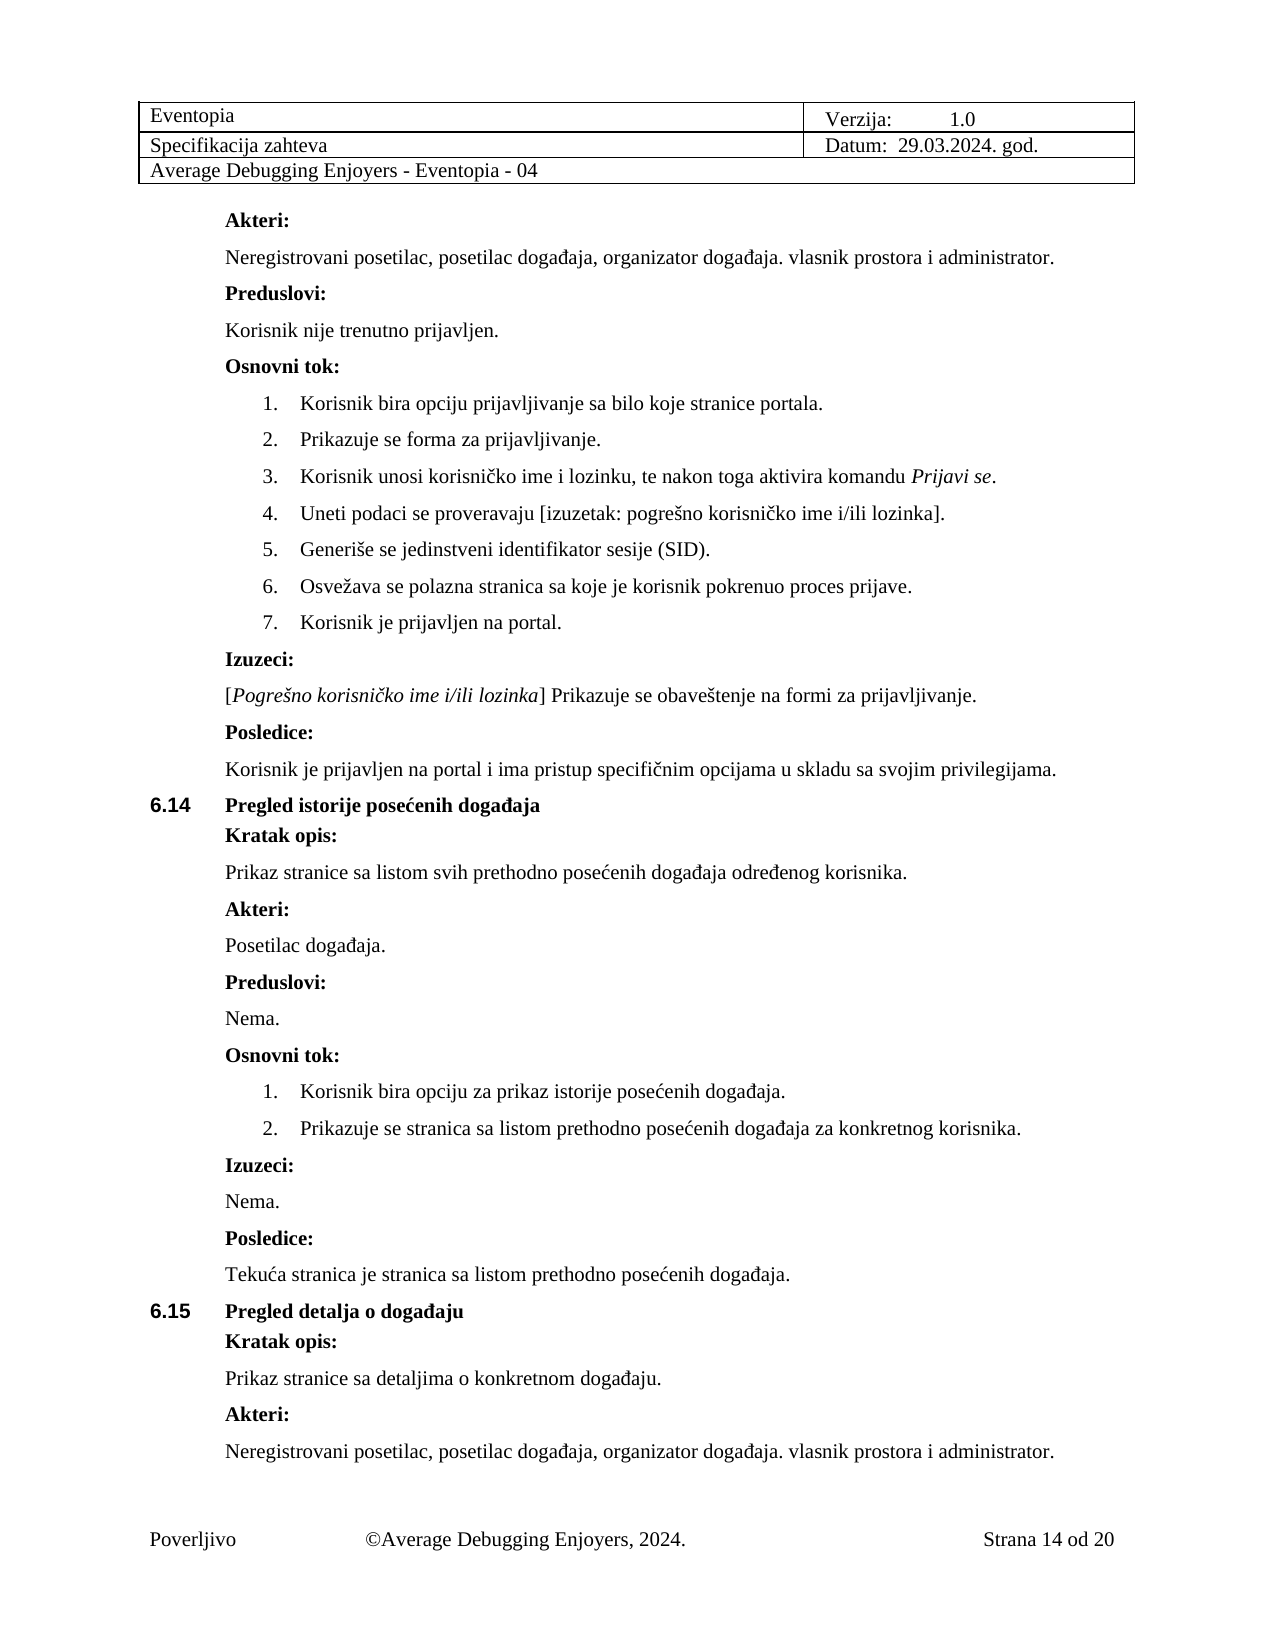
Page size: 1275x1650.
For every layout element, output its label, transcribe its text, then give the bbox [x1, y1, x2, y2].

text Tekuća stranica je stranica sa listom prethodno posećenih događaja. [225, 1262, 1125, 1286]
text Osnovni tok: [225, 354, 1125, 378]
text Akteri: [225, 1402, 1125, 1426]
text Nema. [225, 1006, 1125, 1030]
text Korisnik je prijavljen na portal i ima pristup specifičnim opcijama u skladu sa svojim privilegijama. [225, 756, 1125, 781]
text Posledice: [225, 1226, 1125, 1250]
text Posetilac događaja. [225, 933, 1125, 957]
text Prikaz stranice sa detaljima o konkretnom događaju. [225, 1366, 1125, 1390]
text Preduslovi: [225, 970, 1125, 994]
text Akteri: [225, 897, 1125, 921]
text Nema. [225, 1189, 1125, 1213]
text Osnovni tok: [225, 1043, 1125, 1067]
text Prikaz stranice sa listom svih prethodno posećenih događaja određenog korisnika. [225, 860, 1125, 884]
list Korisnik bira opciju za prikaz istorije posećenih događaja. [262, 1079, 1125, 1103]
text Korisnik nije trenutno prijavljen. [225, 318, 1125, 342]
text Izuzeci: [225, 1152, 1125, 1177]
text Kratak opis: [225, 1329, 1125, 1353]
text Kratak opis: [225, 823, 1125, 847]
list Korisnik je prijavljen na portal. [262, 610, 1125, 634]
text Izuzeci: [150, 647, 1125, 671]
list Korisnik unosi korisničko ime i lozinku, te nakon toga aktivira komandu Prijavi se. [262, 464, 1125, 488]
list Generiše se jedinstveni identifikator sesije (SID). [262, 537, 1125, 561]
list Prikazuje se stranica sa listom prethodno posećenih događaja za konkretnog korisnika. [262, 1116, 1125, 1140]
text Preduslovi: [225, 281, 1125, 305]
list Korisnik bira opciju prijavljivanje sa bilo koje stranice portala. [262, 391, 1125, 415]
text Neregistrovani posetilac, posetilac događaja, organizator događaja. vlasnik prostora i administrator. [225, 244, 1125, 269]
list Prikazuje se forma za prijavljivanje. [262, 427, 1125, 451]
list Uneti podaci se proveravaju [izuzetak: pogrešno korisničko ime i/ili lozinka]. [262, 501, 1125, 524]
text Neregistrovani posetilac, posetilac događaja, organizator događaja. vlasnik prostora i administrator. [225, 1439, 1125, 1463]
subtitle Pregled detalja o događaju [150, 1299, 1125, 1323]
text Akteri: [225, 208, 1125, 232]
text Posledice: [225, 720, 1125, 744]
subtitle Pregled istorije posećenih događaja [150, 793, 1125, 817]
text [Pogrešno korisničko ime i/ili lozinka] Prikazuje se obaveštenje na formi za prijavljivanje. [225, 683, 1125, 707]
list Osvežava se polazna stranica sa koje je korisnik pokrenuo proces prijave. [262, 574, 1125, 598]
